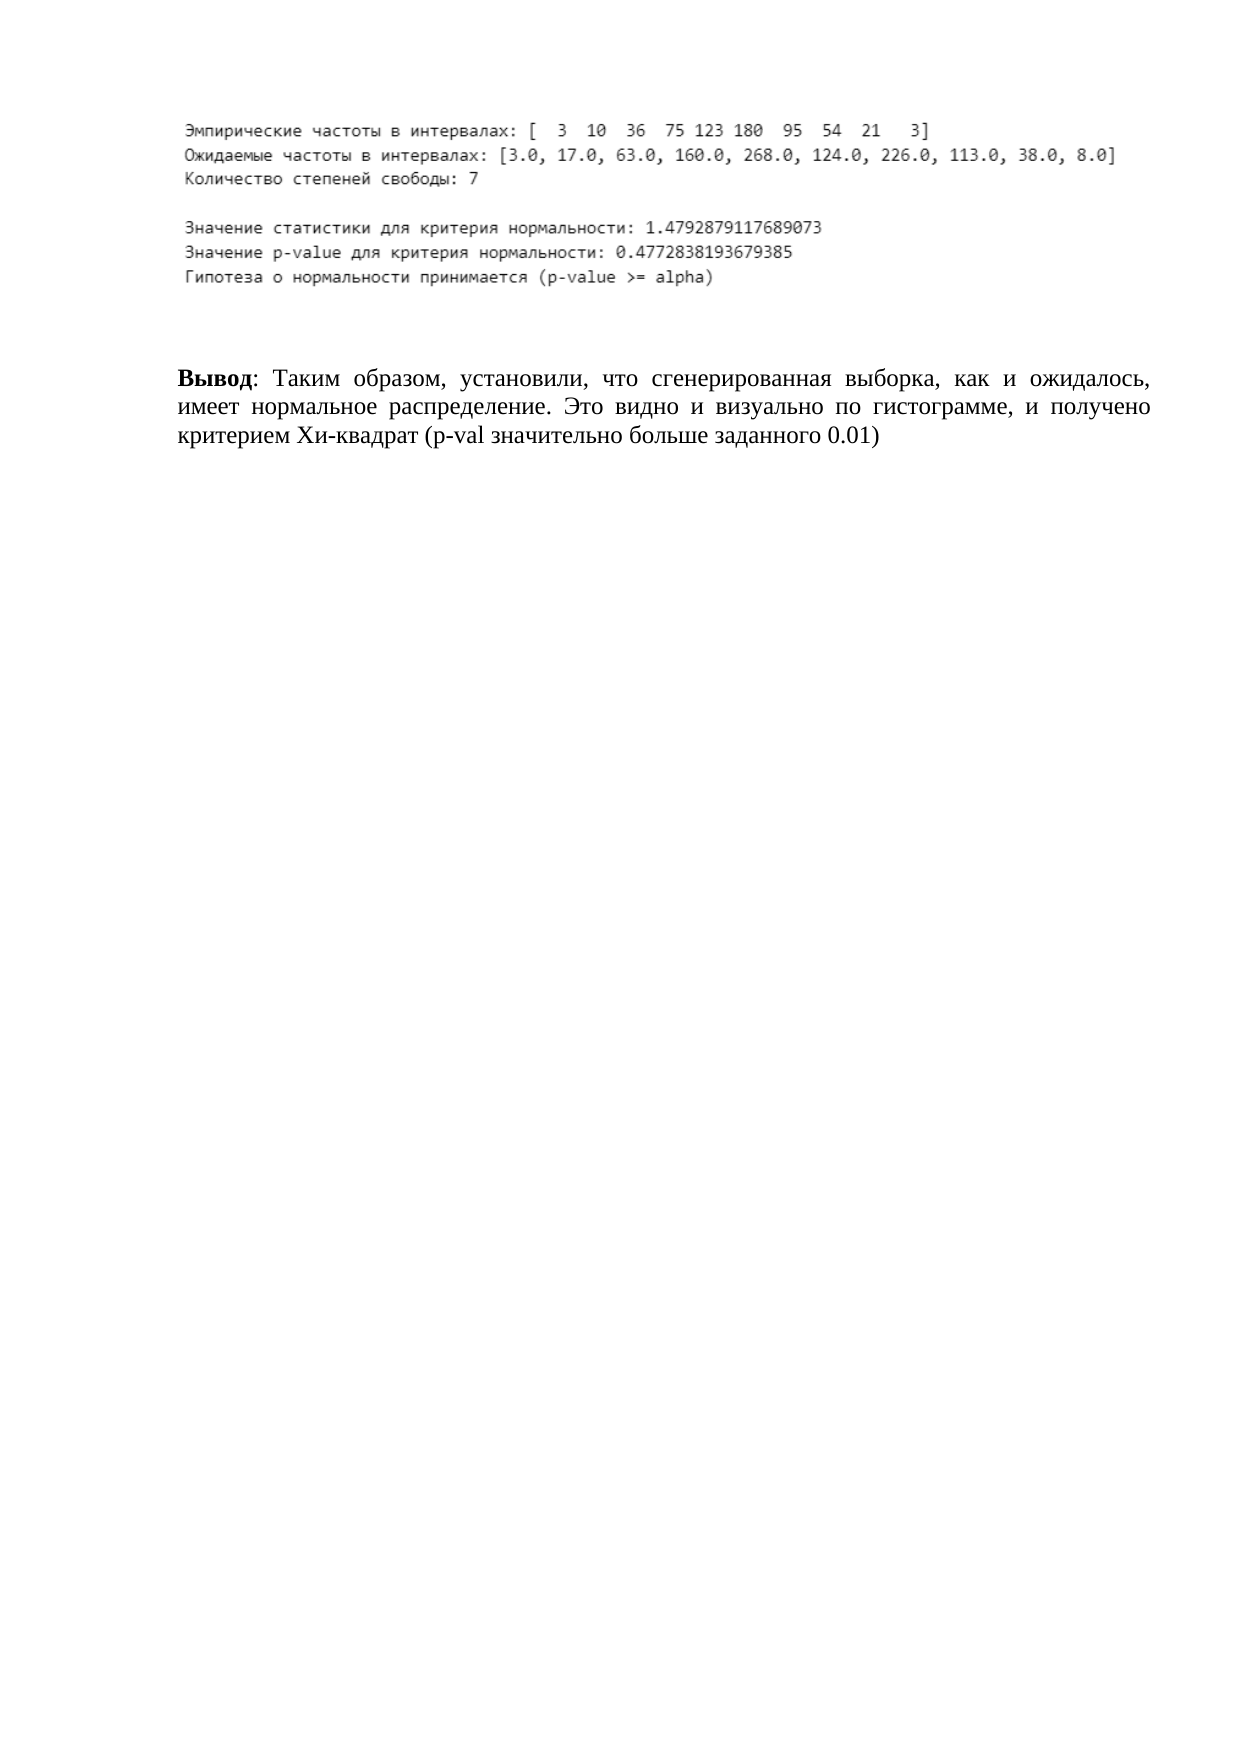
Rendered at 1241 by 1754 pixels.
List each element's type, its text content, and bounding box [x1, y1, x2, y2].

text Вывод: Таким образом, установили, что сгенерированная выборка, как и ожидалось, имеет нормальное распределение. Это видно и визуально по гистограмме, и получено критерием Хи-квадрат (p-val значительно больше заданного 0.01) [177, 363, 1152, 449]
picture [177, 118, 1152, 306]
